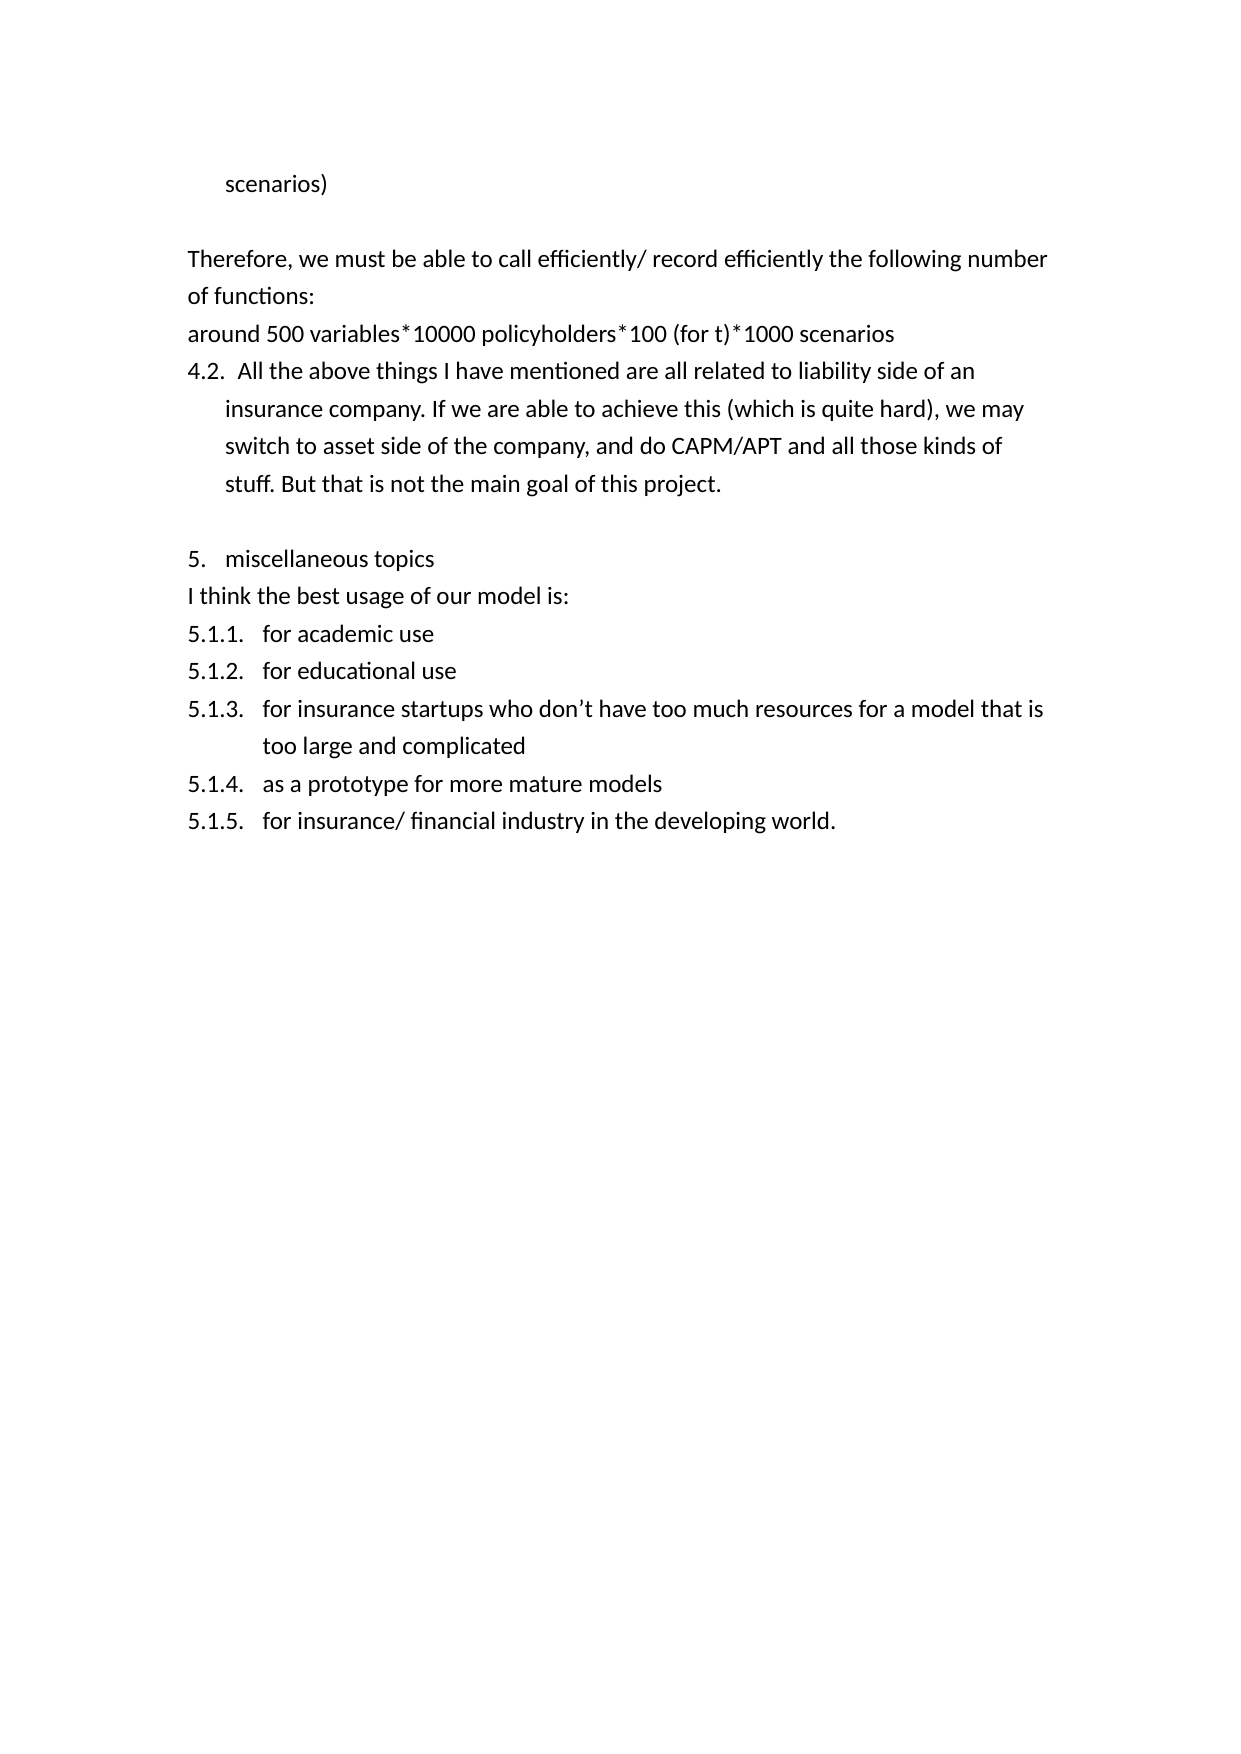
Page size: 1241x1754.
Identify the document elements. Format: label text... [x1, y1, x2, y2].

list for academic use [187, 614, 1053, 652]
list as a prototype for more mature models [187, 764, 1053, 802]
text Therefore, we must be able to call efficiently/ record efficiently the following number of functions: [187, 239, 1053, 314]
list All the above things I have mentioned are all related to liability side of an insurance company. If we are able to achieve this (which is quite hard), we may switch to asset side of the company, and do CAPM/APT and all those kinds of stuff. But that is not the main goal of this project. [187, 352, 1053, 502]
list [187, 164, 1053, 202]
text around 500 variables*10000 policyholders*100 (for t)*1000 scenarios [187, 314, 1053, 352]
list for insurance/ financial industry in the developing world. [187, 802, 1053, 839]
list miscellaneous topics [187, 539, 1053, 577]
list for educational use [187, 652, 1053, 689]
text I think the best usage of our model is: [187, 577, 1053, 614]
list for insurance startups who don’t have too much resources for a model that is too large and complicated [187, 689, 1053, 764]
